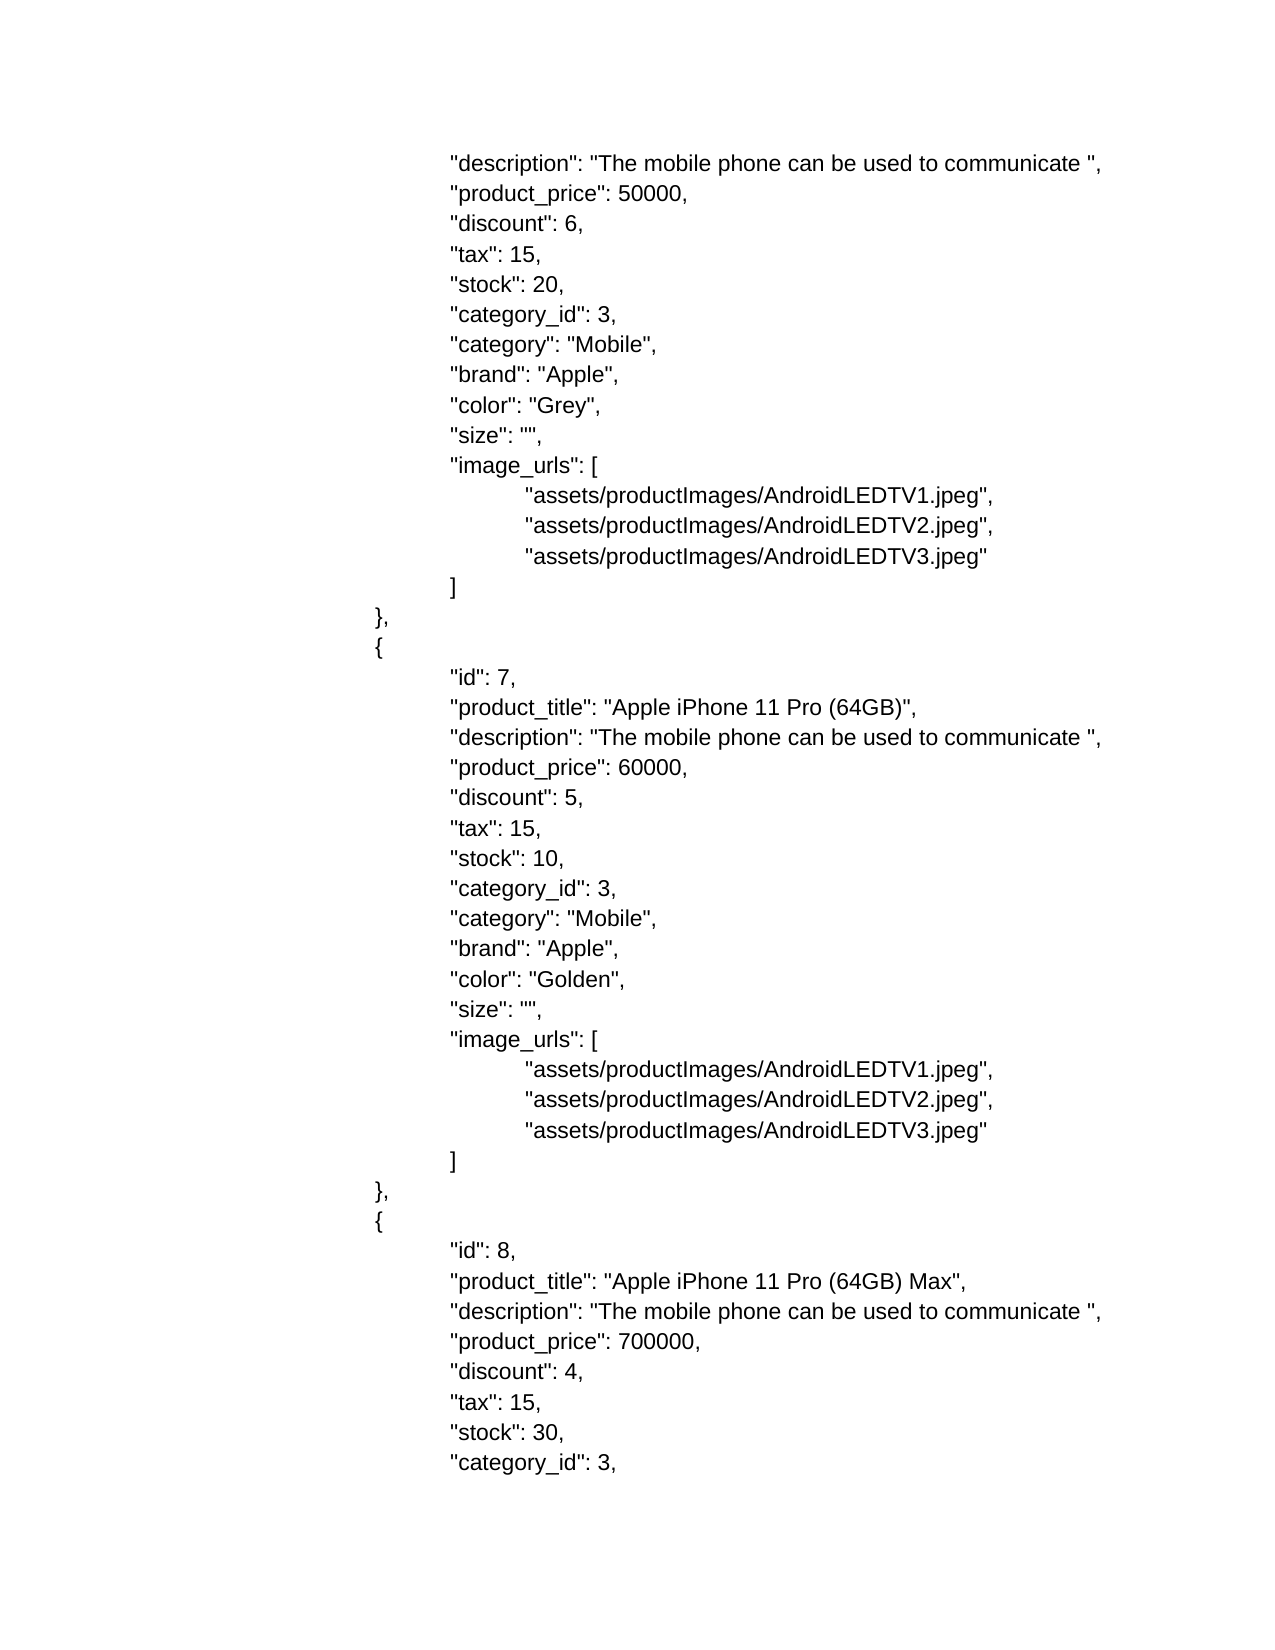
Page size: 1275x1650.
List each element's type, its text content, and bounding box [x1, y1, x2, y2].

text "image_urls": [ [375, 1026, 1125, 1052]
text "discount": 5, [375, 784, 1125, 811]
text "tax": 15, [375, 1388, 1125, 1415]
text }, [300, 1177, 1125, 1203]
text "assets/productImages/AndroidLEDTV3.jpeg" [375, 1117, 1125, 1143]
text "stock": 20, [375, 271, 1125, 297]
text "brand": "Apple", [375, 935, 1125, 962]
text "category_id": 3, [375, 875, 1125, 901]
text ] [375, 1147, 1125, 1173]
text "assets/productImages/AndroidLEDTV1.jpeg", [375, 1056, 1125, 1083]
text "description": "The mobile phone can be used to communicate ", [375, 724, 1125, 750]
text { [300, 633, 1125, 660]
text "description": "The mobile phone can be used to communicate ", [375, 1298, 1125, 1324]
text }, [300, 603, 1125, 629]
text "tax": 15, [375, 241, 1125, 267]
text "category_id": 3, [375, 301, 1125, 327]
text "assets/productImages/AndroidLEDTV3.jpeg" [375, 543, 1125, 569]
text "category_id": 3, [375, 1449, 1125, 1475]
text "stock": 10, [375, 845, 1125, 871]
text "color": "Grey", [375, 392, 1125, 418]
text "discount": 4, [375, 1358, 1125, 1385]
text "color": "Golden", [375, 966, 1125, 992]
text "product_price": 60000, [375, 754, 1125, 781]
text "brand": "Apple", [375, 361, 1125, 388]
text "assets/productImages/AndroidLEDTV1.jpeg", [375, 482, 1125, 509]
text "id": 8, [375, 1237, 1125, 1264]
text "discount": 6, [375, 210, 1125, 237]
text "product_price": 700000, [375, 1328, 1125, 1354]
text "category": "Mobile", [375, 905, 1125, 932]
text "size": "", [375, 422, 1125, 448]
text "category": "Mobile", [375, 331, 1125, 358]
text "stock": 30, [375, 1419, 1125, 1445]
text "assets/productImages/AndroidLEDTV2.jpeg", [375, 512, 1125, 539]
text "assets/productImages/AndroidLEDTV2.jpeg", [375, 1086, 1125, 1113]
text "description": "The mobile phone can be used to communicate ", [375, 150, 1125, 176]
text "size": "", [375, 996, 1125, 1022]
text "id": 7, [375, 663, 1125, 690]
text "product_title": "Apple iPhone 11 Pro (64GB)", [375, 694, 1125, 720]
text { [300, 1207, 1125, 1234]
text "product_title": "Apple iPhone 11 Pro (64GB) Max", [375, 1268, 1125, 1294]
text "image_urls": [ [375, 452, 1125, 478]
text "tax": 15, [375, 814, 1125, 841]
text "product_price": 50000, [375, 180, 1125, 207]
text ] [375, 573, 1125, 599]
